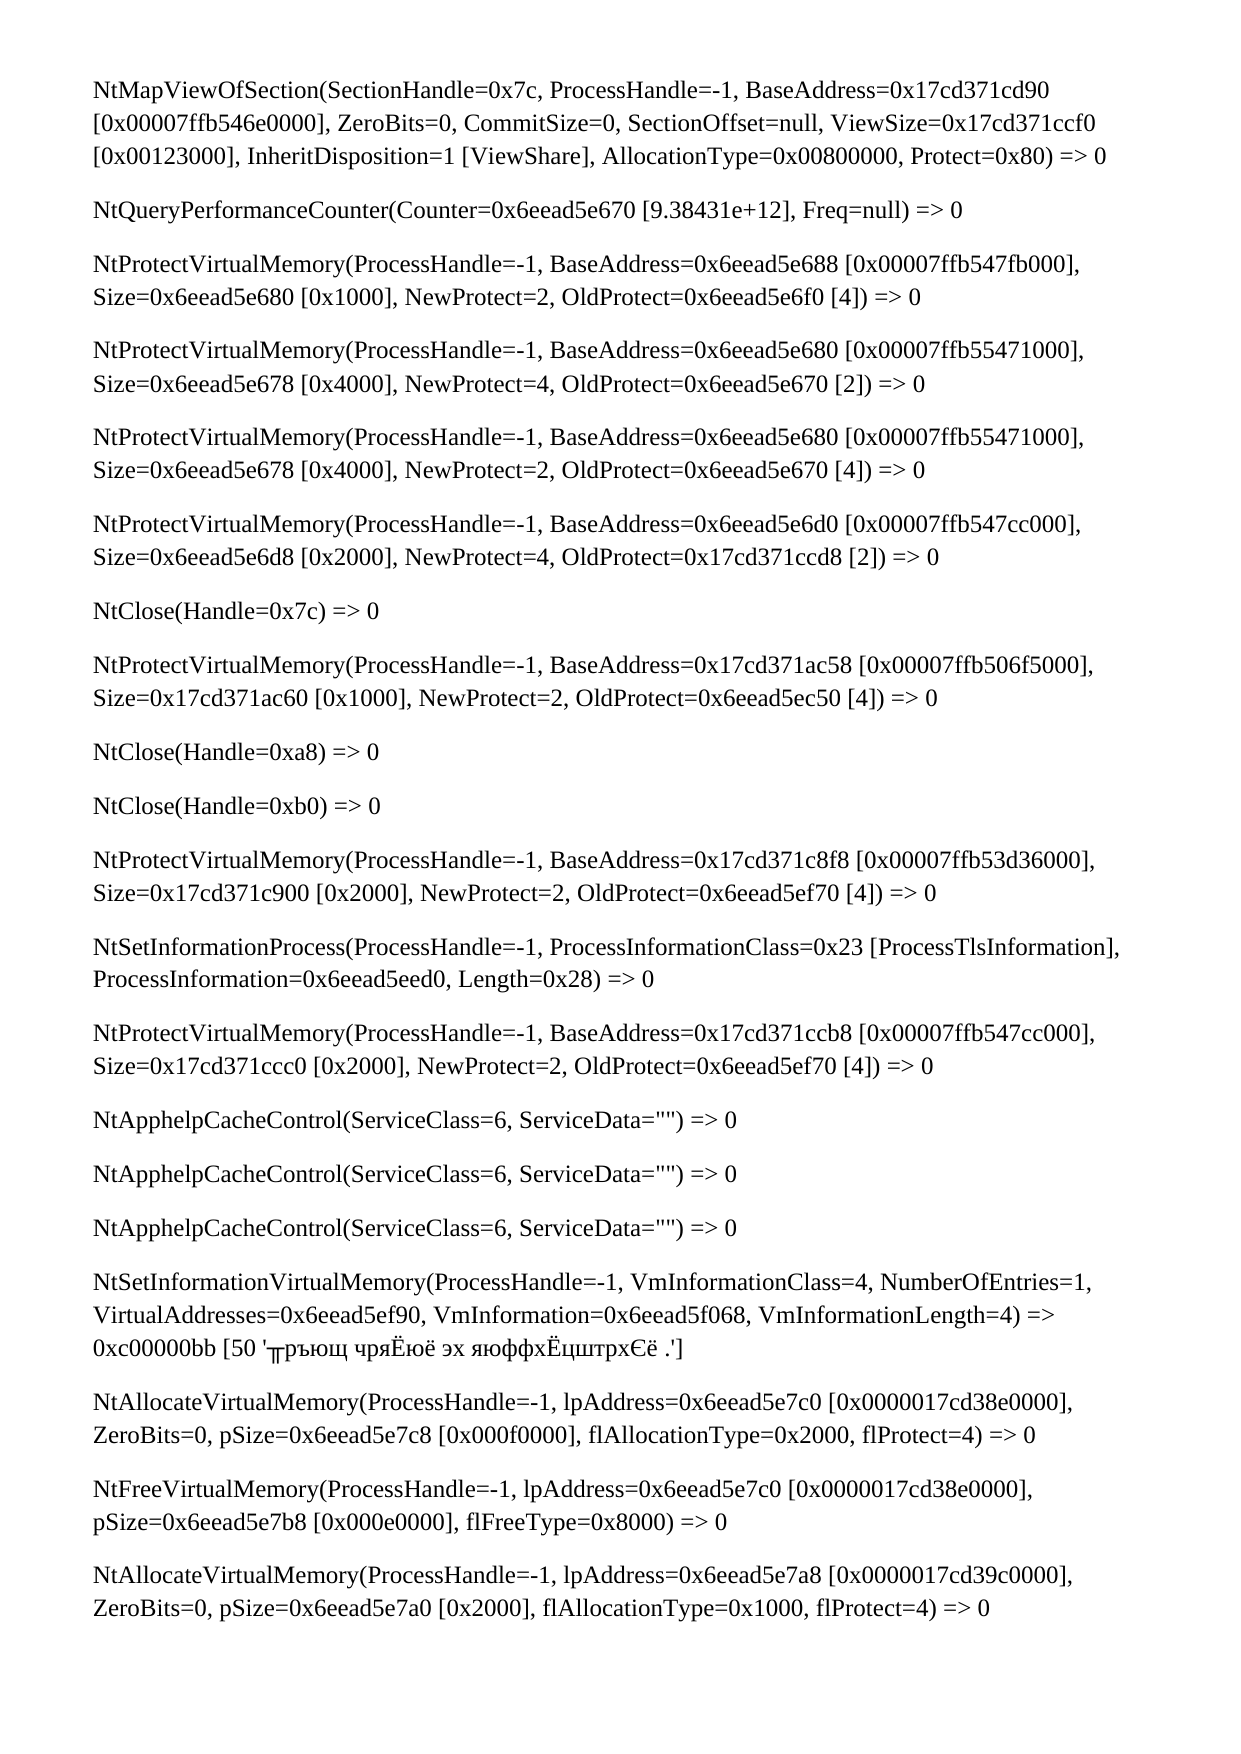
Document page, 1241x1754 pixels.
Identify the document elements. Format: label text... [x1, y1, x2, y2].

text NtApphelpCacheControl(ServiceClass=6, ServiceData="") => 0 [93, 1213, 1147, 1242]
text NtProtectVirtualMemory(ProcessHandle=-1, BaseAddress=0x17cd371ac58 [0x00007ffb506f5000], Size=0x17cd371ac60 [0x1000], NewProtect=2, OldProtect=0x6eead5ec50 [4]) => 0 [93, 650, 1147, 712]
text NtSetInformationProcess(ProcessHandle=-1, ProcessInformationClass=0x23 [ProcessTlsInformation], ProcessInformation=0x6eead5eed0, Length=0x28) => 0 [93, 932, 1147, 993]
text NtApphelpCacheControl(ServiceClass=6, ServiceData="") => 0 [93, 1105, 1147, 1134]
text NtProtectVirtualMemory(ProcessHandle=-1, BaseAddress=0x6eead5e688 [0x00007ffb547fb000], Size=0x6eead5e680 [0x1000], NewProtect=2, OldProtect=0x6eead5e6f0 [4]) => 0 [93, 249, 1147, 311]
text NtClose(Handle=0x7c) => 0 [93, 596, 1147, 625]
text NtClose(Handle=0xb0) => 0 [93, 791, 1147, 819]
text NtApphelpCacheControl(ServiceClass=6, ServiceData="") => 0 [93, 1159, 1147, 1188]
text NtAllocateVirtualMemory(ProcessHandle=-1, lpAddress=0x6eead5e7c0 [0x0000017cd38e0000], ZeroBits=0, pSize=0x6eead5e7c8 [0x000f0000], flAllocationType=0x2000, flProtect=4) => 0 [93, 1387, 1147, 1448]
text NtQueryPerformanceCounter(Counter=0x6eead5e670 [9.38431e+12], Freq=null) => 0 [93, 195, 1147, 224]
text NtProtectVirtualMemory(ProcessHandle=-1, BaseAddress=0x17cd371c8f8 [0x00007ffb53d36000], Size=0x17cd371c900 [0x2000], NewProtect=2, OldProtect=0x6eead5ef70 [4]) => 0 [93, 845, 1147, 906]
text NtClose(Handle=0xa8) => 0 [93, 737, 1147, 766]
text NtMapViewOfSection(SectionHandle=0x7c, ProcessHandle=-1, BaseAddress=0x17cd371cd90 [0x00007ffb546e0000], ZeroBits=0, CommitSize=0, SectionOffset=null, ViewSize=0x17cd371ccf0 [0x00123000], InheritDisposition=1 [ViewShare], AllocationType=0x00800000, Protect=0x80) => 0 [93, 75, 1147, 170]
text NtFreeVirtualMemory(ProcessHandle=-1, lpAddress=0x6eead5e7c0 [0x0000017cd38e0000], pSize=0x6eead5e7b8 [0x000e0000], flFreeType=0x8000) => 0 [93, 1474, 1147, 1535]
text NtProtectVirtualMemory(ProcessHandle=-1, BaseAddress=0x17cd371ccb8 [0x00007ffb547cc000], Size=0x17cd371ccc0 [0x2000], NewProtect=2, OldProtect=0x6eead5ef70 [4]) => 0 [93, 1018, 1147, 1080]
text NtAllocateVirtualMemory(ProcessHandle=-1, lpAddress=0x6eead5e7a8 [0x0000017cd39c0000], ZeroBits=0, pSize=0x6eead5e7a0 [0x2000], flAllocationType=0x1000, flProtect=4) => 0 [93, 1561, 1147, 1622]
text NtProtectVirtualMemory(ProcessHandle=-1, BaseAddress=0x6eead5e6d0 [0x00007ffb547cc000], Size=0x6eead5e6d8 [0x2000], NewProtect=4, OldProtect=0x17cd371ccd8 [2]) => 0 [93, 509, 1147, 571]
text NtSetInformationVirtualMemory(ProcessHandle=-1, VmInformationClass=4, NumberOfEntries=1, VirtualAddresses=0x6eead5ef90, VmInformation=0x6eead5f068, VmInformationLength=4) => 0xc00000bb [50 '╥ръющ чряЁюё эх яюффхЁцштрхЄё .'] [93, 1267, 1147, 1362]
